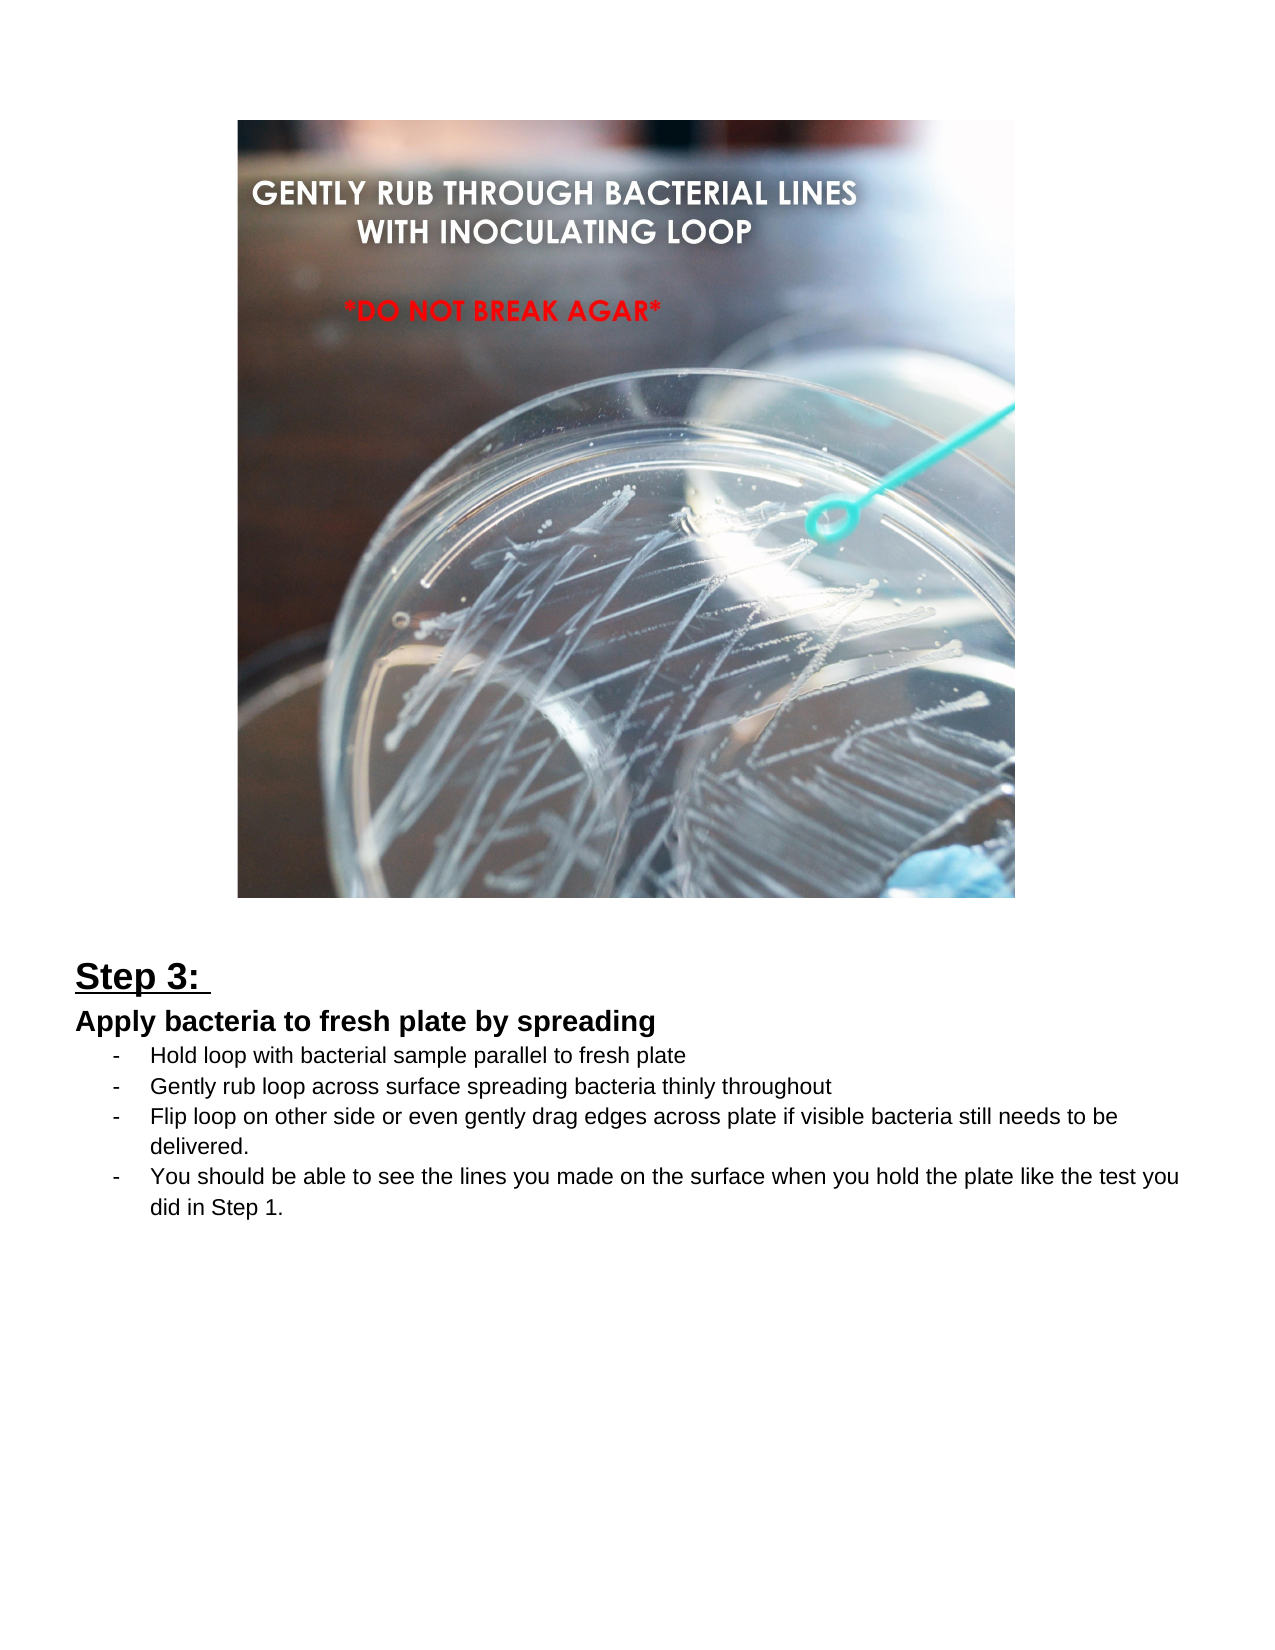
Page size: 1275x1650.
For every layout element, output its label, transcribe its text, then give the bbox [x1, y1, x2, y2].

text Step 3: [75, 954, 1200, 997]
text Apply bacteria to fresh plate by spreading [75, 1004, 1200, 1037]
list Flip loop on other side or even gently drag edges across plate if visible bacteria still needs to be delivered. [112, 1103, 1200, 1159]
list You should be able to see the lines you made on the surface when you hold the plate like the test you did in Step 1. [112, 1163, 1200, 1220]
list Hold loop with bacterial sample parallel to fresh plate [112, 1042, 1200, 1069]
picture [237, 120, 1015, 898]
list Gently rub loop across surface spreading bacteria thinly throughout [112, 1073, 1200, 1099]
